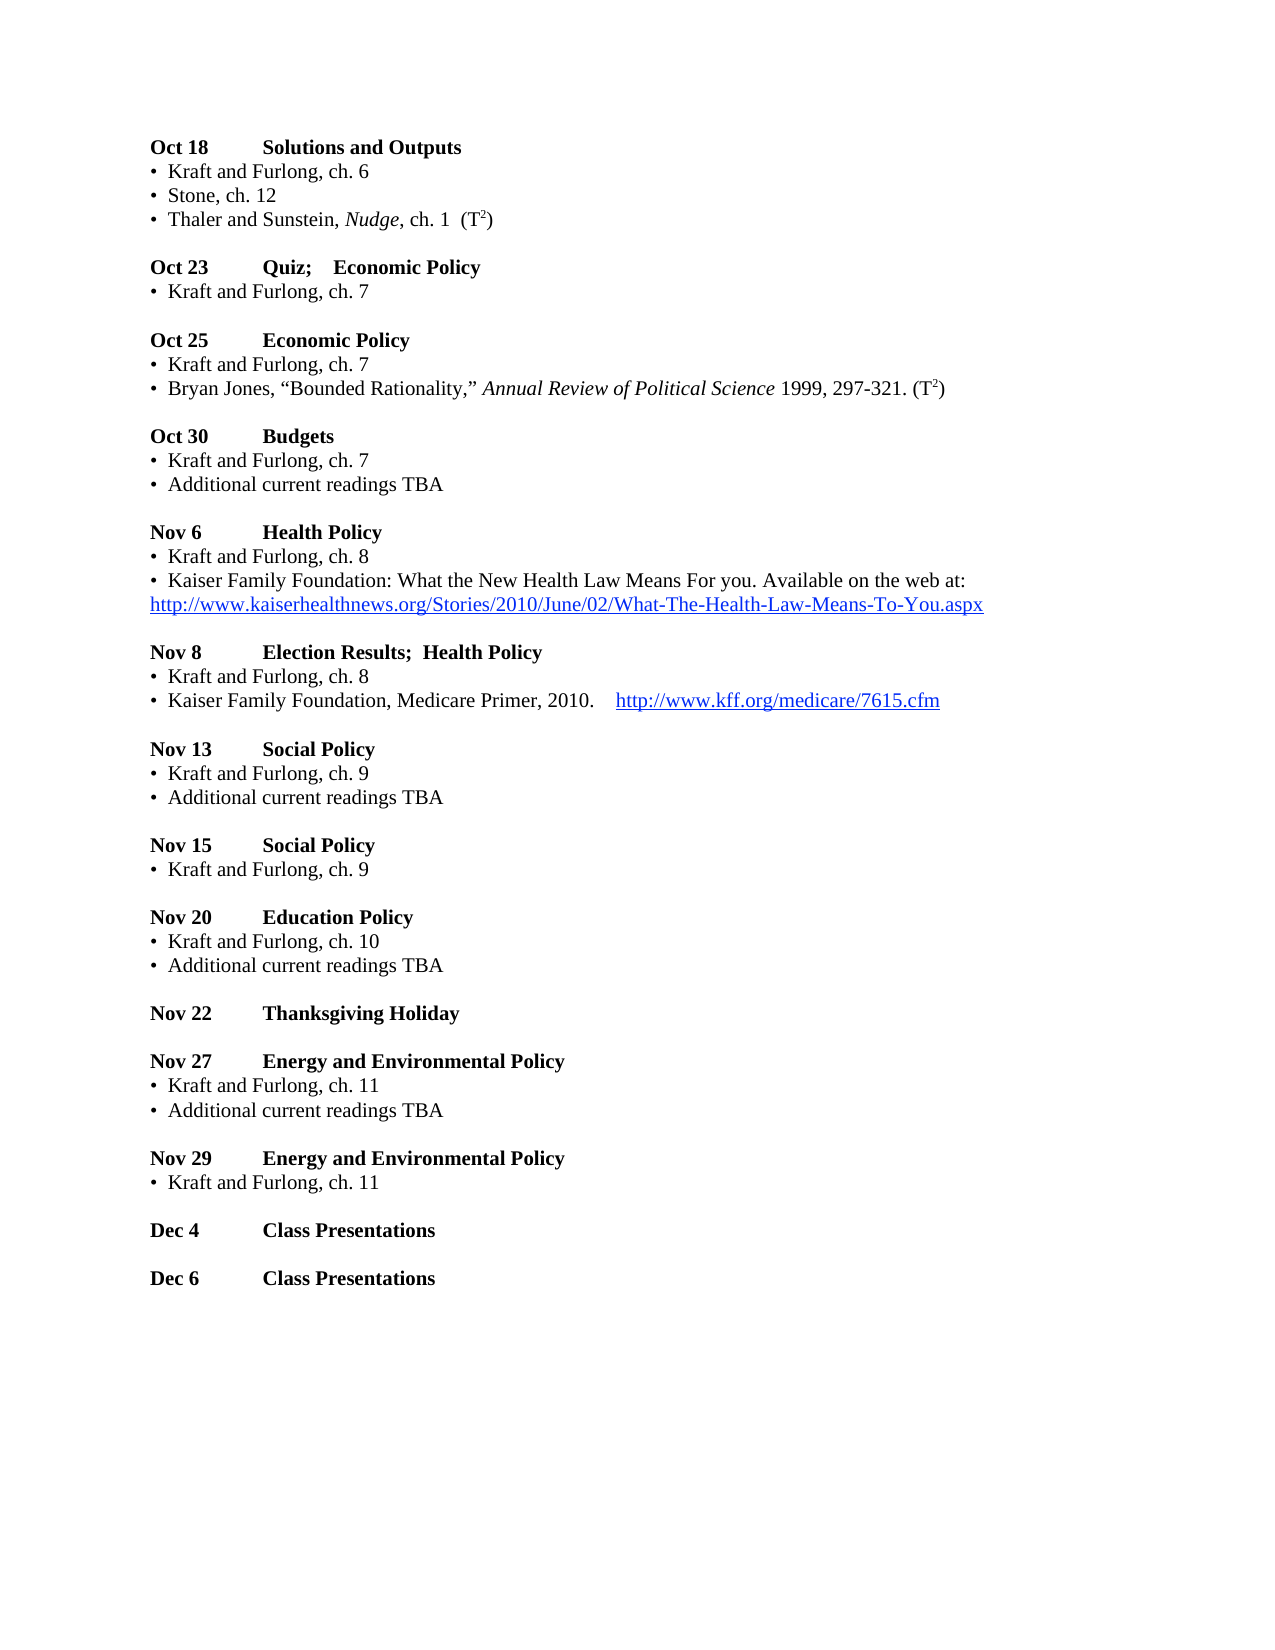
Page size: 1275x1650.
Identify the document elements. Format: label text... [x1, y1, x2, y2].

text • Thaler and Sunstein, Nudge, ch. 1 (T2) [150, 207, 1140, 231]
text Oct 23 Quiz; Economic Policy [150, 255, 1140, 279]
text Dec 4 Class Presentations [150, 1218, 1140, 1242]
text • Additional current readings TBA [150, 1097, 1140, 1122]
text • Kraft and Furlong, ch. 8 [150, 544, 1140, 568]
text Nov 20 Education Policy [150, 905, 1140, 929]
text • Kraft and Furlong, ch. 6 [150, 159, 1140, 183]
text • Additional current readings TBA [150, 785, 1140, 809]
text Oct 18 Solutions and Outputs [150, 135, 1140, 159]
text • Stone, ch. 12 [150, 183, 1140, 207]
text • Bryan Jones, “Bounded Rationality,” Annual Review of Political Science 1999, 297-321. (T2) [150, 376, 1140, 400]
text • Kraft and Furlong, ch. 7 [150, 448, 1140, 472]
text • Additional current readings TBA [150, 953, 1140, 977]
text Nov 15 Social Policy [150, 833, 1140, 857]
text • Kraft and Furlong, ch. 7 [150, 279, 1140, 303]
text • Kaiser Family Foundation, Medicare Primer, 2010. http://www.kff.org/medicare/7615.cfm [150, 688, 1140, 712]
text Oct 30 Budgets [150, 424, 1140, 448]
text • Kraft and Furlong, ch. 8 [150, 664, 1140, 688]
text • Additional current readings TBA [150, 472, 1140, 496]
text • Kraft and Furlong, ch. 9 [150, 761, 1140, 785]
text • Kraft and Furlong, ch. 11 [150, 1170, 1140, 1194]
text Nov 6 Health Policy [150, 520, 1140, 544]
text Nov 22 Thanksgiving Holiday [150, 1001, 1140, 1025]
text Nov 13 Social Policy [150, 737, 1140, 761]
text Dec 6 Class Presentations [150, 1266, 1140, 1290]
text Oct 25 Economic Policy [150, 327, 1140, 352]
text • Kraft and Furlong, ch. 9 [150, 857, 1140, 881]
text • Kraft and Furlong, ch. 11 [150, 1073, 1140, 1097]
text • Kaiser Family Foundation: What the New Health Law Means For you. Available on the web at: http://www.kaiserhealthnews.org/Stories/2010/June/02/What-The-Health-Law-Means-To-You.aspx [150, 568, 1140, 616]
text Nov 8 Election Results; Health Policy [150, 640, 1140, 664]
text Nov 29 Energy and Environmental Policy [150, 1146, 1140, 1170]
text • Kraft and Furlong, ch. 10 [150, 929, 1140, 953]
text Nov 27 Energy and Environmental Policy [150, 1049, 1140, 1073]
text • Kraft and Furlong, ch. 7 [150, 352, 1140, 376]
